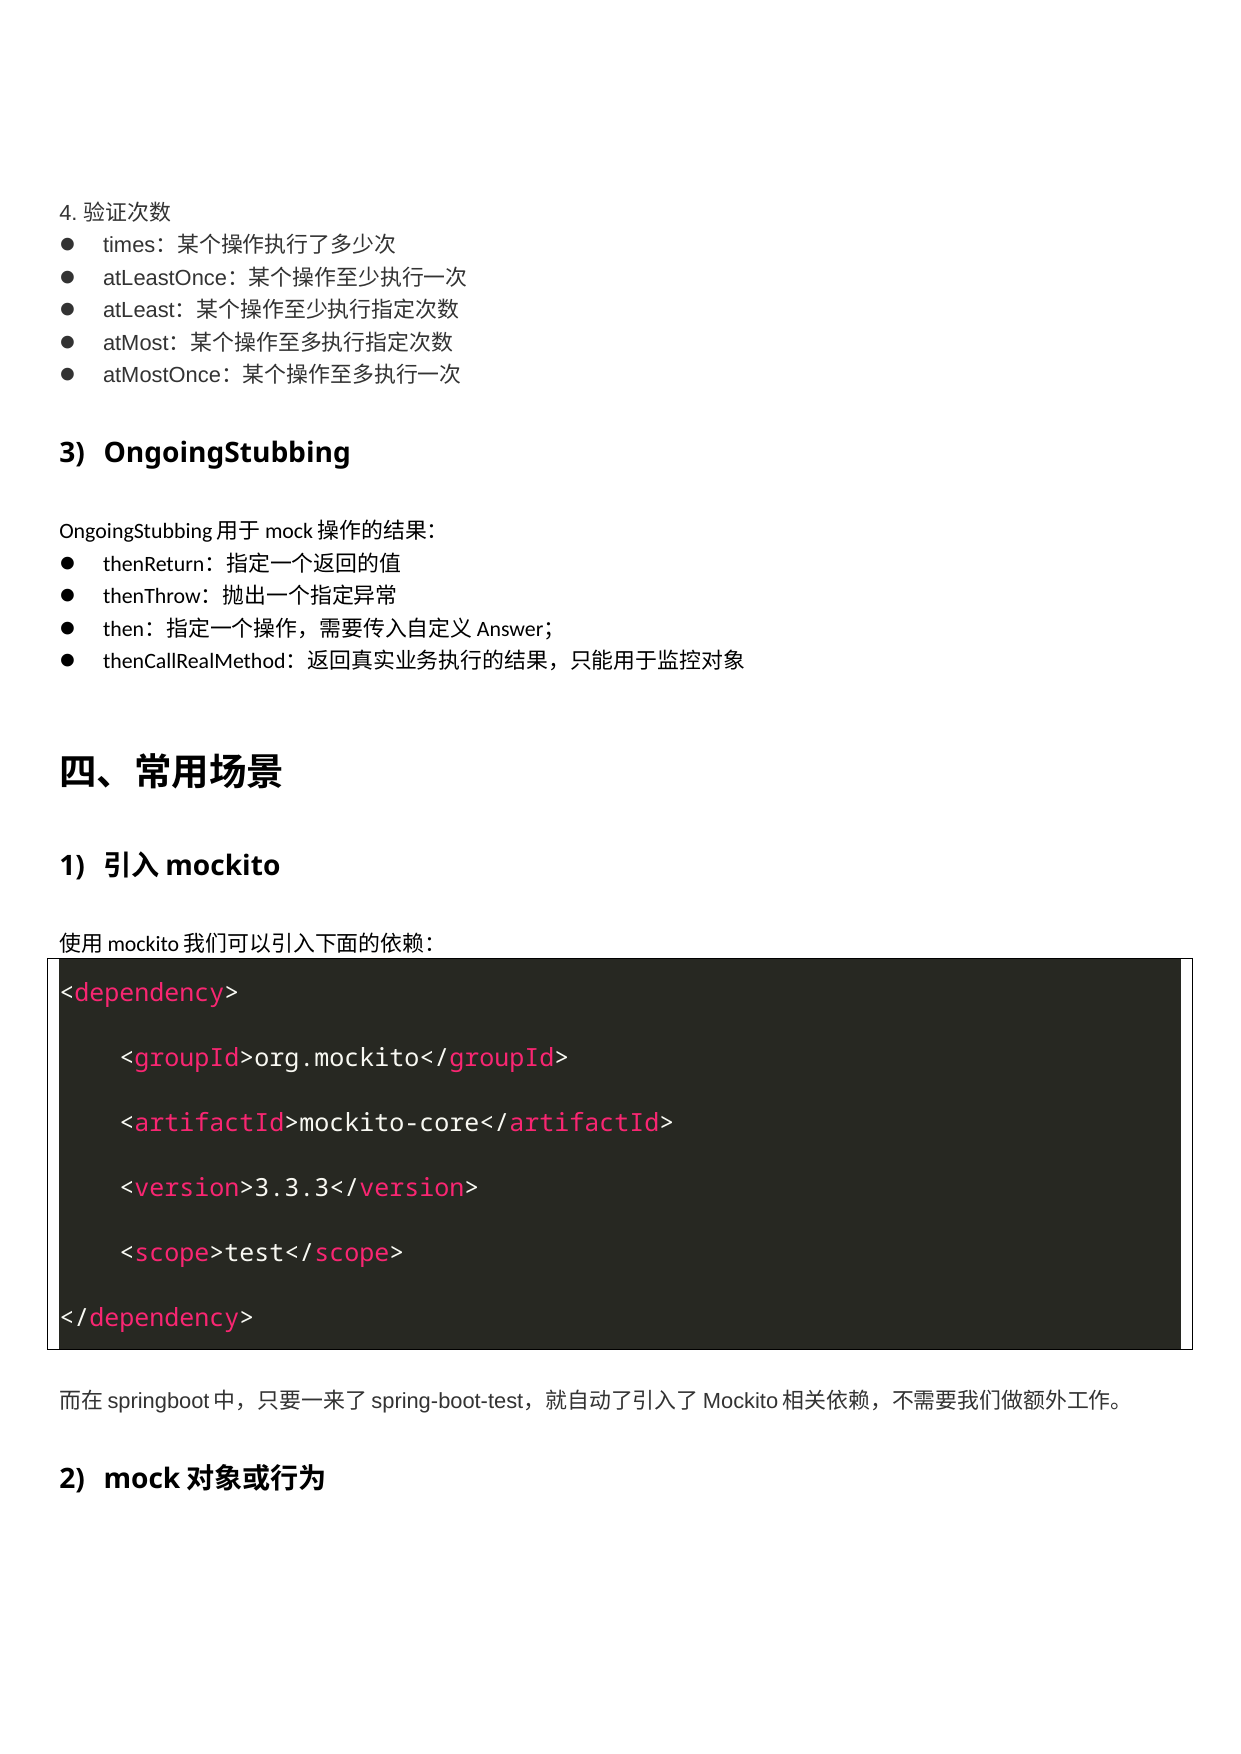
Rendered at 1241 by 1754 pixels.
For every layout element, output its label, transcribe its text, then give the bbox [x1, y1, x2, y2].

list atMost：某个操作至多执行指定次数 [59, 324, 1181, 357]
list thenReturn：指定一个返回的值 [59, 545, 1181, 578]
list atLeastOnce：某个操作至少执行一次 [59, 259, 1181, 292]
text OngoingStubbing用于mock操作的结果： [59, 513, 1181, 545]
list thenThrow：抛出一个指定异常 [59, 578, 1181, 610]
subtitle 常用场景 [59, 737, 1181, 802]
subtitle 引入mockito [59, 831, 1181, 896]
text 使用mockito我们可以引入下面的依赖： [59, 925, 1181, 958]
list atLeast：某个操作至少执行指定次数 [59, 292, 1181, 324]
subtitle mock对象或行为 [59, 1444, 1181, 1509]
list atMostOnce：某个操作至多执行一次 [59, 357, 1181, 389]
list times：某个操作执行了多少次 [59, 227, 1181, 259]
subtitle OngoingStubbing [59, 419, 1181, 484]
list 验证次数 [59, 194, 1181, 227]
text 而在springboot中，只要一来了spring-boot-test，就自动了引入了Mockito相关依赖，不需要我们做额外工作。 [59, 1382, 1181, 1415]
list then：指定一个操作，需要传入自定义Answer； [59, 610, 1181, 643]
list thenCallRealMethod：返回真实业务执行的结果，只能用于监控对象 [59, 643, 1181, 675]
